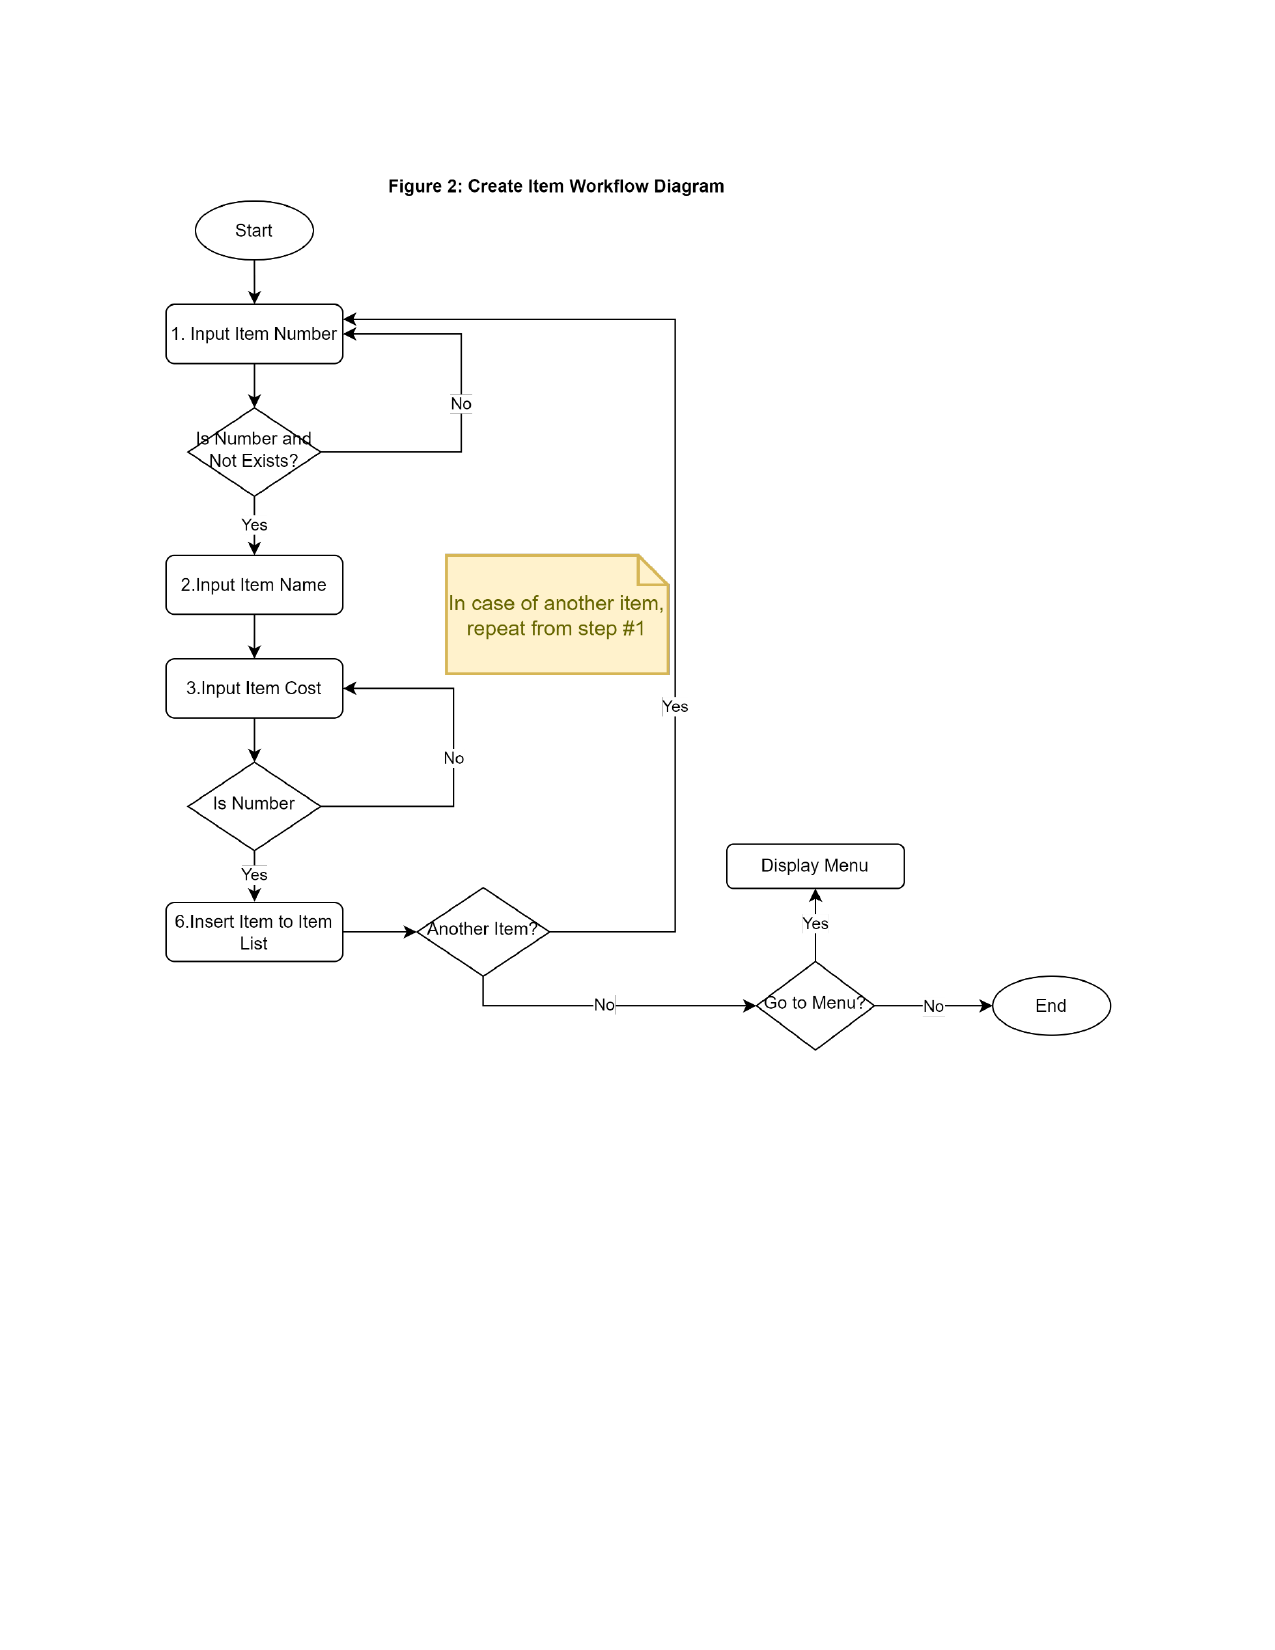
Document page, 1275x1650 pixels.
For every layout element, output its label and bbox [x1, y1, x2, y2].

picture [150, 150, 1125, 1066]
